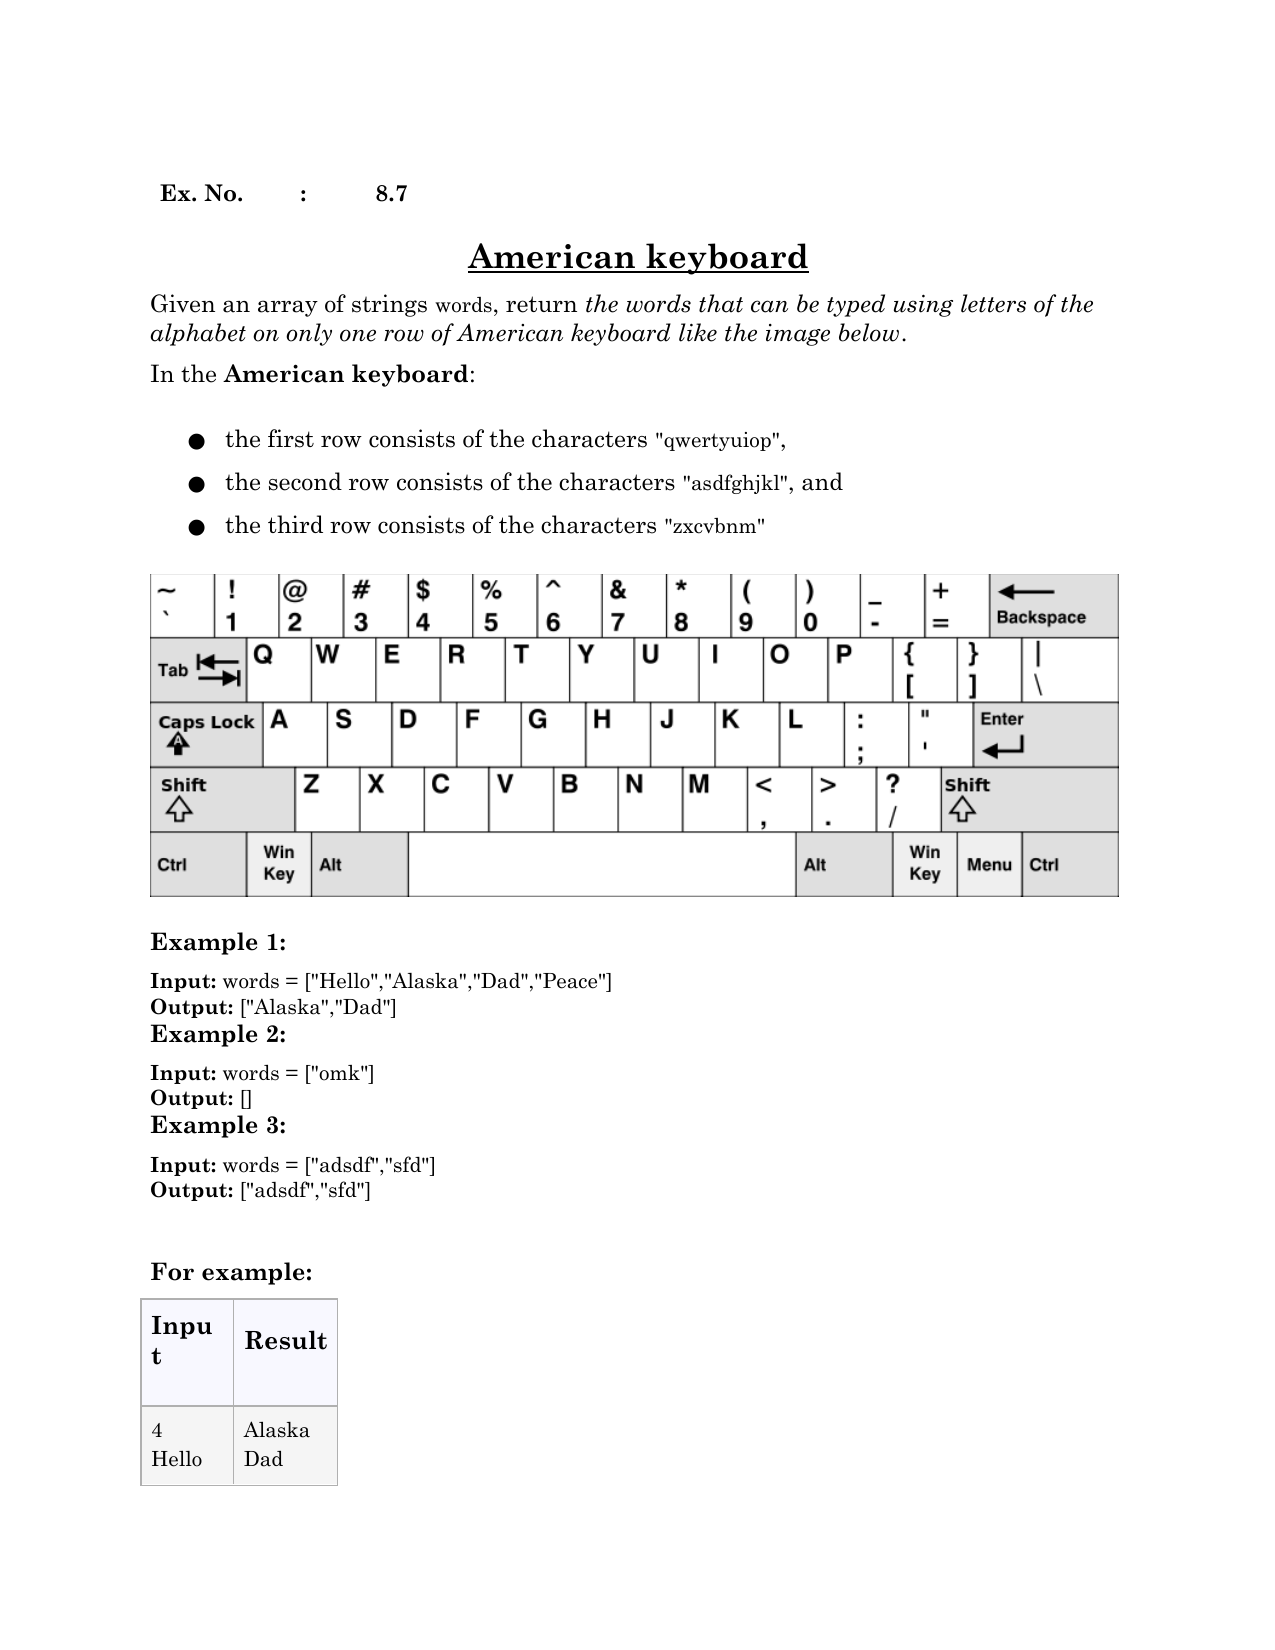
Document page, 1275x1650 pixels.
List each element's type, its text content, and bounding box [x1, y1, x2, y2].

table_header Result [234, 1300, 337, 1405]
list the third row consists of the characters "zxcvbnm" [187, 502, 1125, 545]
text Given an array of strings words, return the words that can be typed using letters of the alphabet on only one row of American keyboard like the image below. [150, 288, 1125, 346]
table_cell Alaska Dad [234, 1407, 337, 1484]
text Input: words = ["Hello","Alaska","Dad","Peace"] [150, 968, 1125, 993]
table_cell 4 Hello Alaska Dad Peace [142, 1407, 233, 1484]
text Output: [] [150, 1085, 1125, 1110]
text Input: words = ["adsdf","sfd"] [150, 1152, 1125, 1177]
table_header Input [142, 1300, 233, 1405]
list the second row consists of the characters "asdfghjkl", and [187, 459, 1125, 502]
picture [150, 574, 1119, 897]
text Output: ["adsdf","sfd"] [150, 1177, 1125, 1202]
text American keyboard [150, 236, 1125, 276]
text In the American keyboard: [150, 359, 1125, 388]
text Example 3: [150, 1110, 1125, 1139]
list the first row consists of the characters "qwertyuiop", [187, 417, 1125, 459]
text Output: ["Alaska","Dad"] [150, 993, 1125, 1019]
text Ex. No. : 8.7 [150, 179, 1125, 207]
text For example: [150, 1257, 1125, 1286]
text Example 1: [150, 927, 1125, 956]
text Input: words = ["omk"] [150, 1060, 1125, 1085]
text Example 2: [150, 1019, 1125, 1047]
